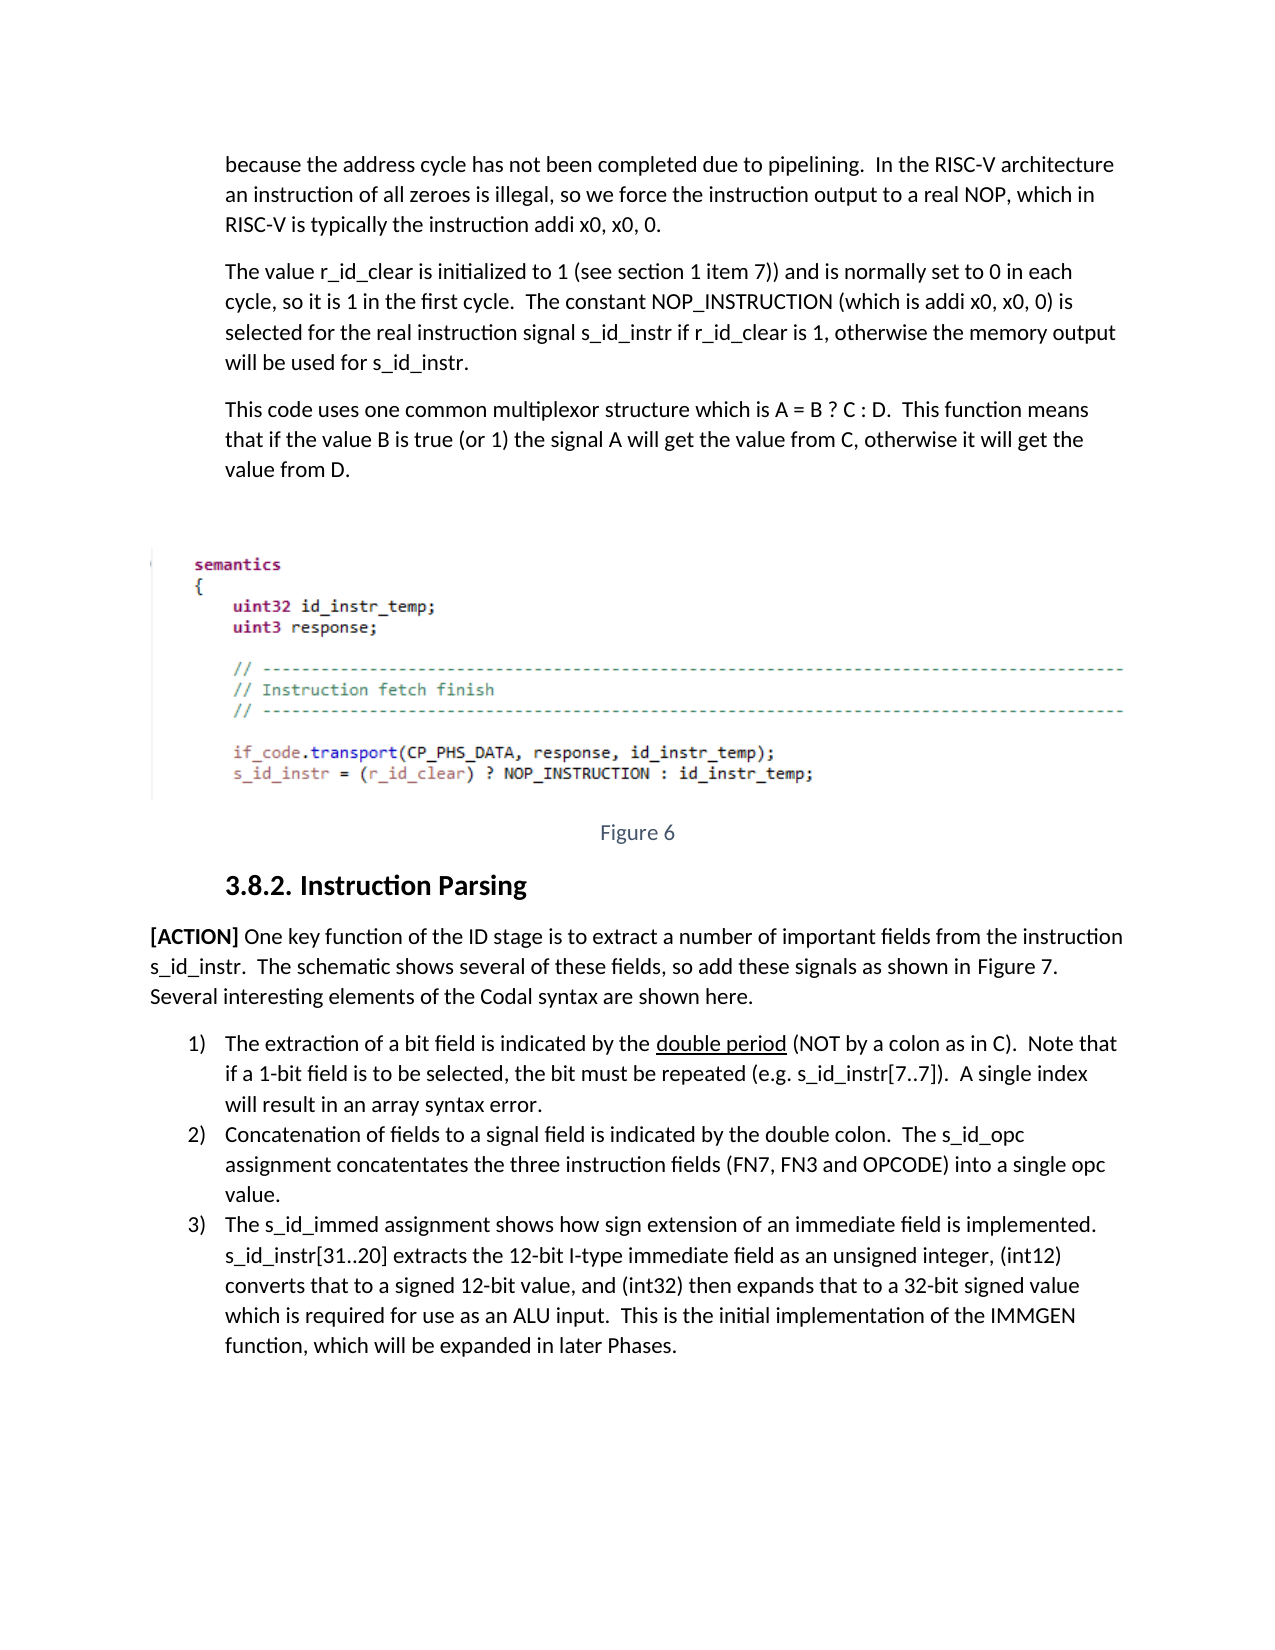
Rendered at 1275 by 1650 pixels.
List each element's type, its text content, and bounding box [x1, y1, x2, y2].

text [225, 150, 1125, 238]
picture [150, 548, 1125, 800]
list The extraction of a bit field is indicated by the double period (NOT by a colon as in C). Note that if a 1-bit field is to be selected, the bit must be repeated (e.g. s_id_instr[7..7]). A single index will result in an array syntax error. [187, 1029, 1125, 1118]
text Figure 6 [150, 818, 1125, 846]
text This code uses one common multiplexor structure which is A = B ? C : D. This function means that if the value B is true (or 1) the signal A will get the value from C, otherwise it will get the value from D. [225, 395, 1125, 483]
text [ACTION] One key function of the ID stage is to extract a number of important fields from the instruction s_id_instr. The schematic shows several of these fields, so add these signals as shown in Figure 7. Several interesting elements of the Codal syntax are shown here. [150, 922, 1125, 1011]
list Concatenation of fields to a signal field is indicated by the double colon. The s_id_opc assignment concatentates the three instruction fields (FN7, FN3 and OPCODE) into a single opc value. [187, 1120, 1125, 1208]
list Instruction Parsing [225, 867, 1125, 903]
list The s_id_immed assignment shows how sign extension of an immediate field is implemented. s_id_instr[31..20] extracts the 12-bit I-type immediate field as an unsigned integer, (int12) converts that to a signed 12-bit value, and (int32) then expands that to a 32-bit signed value which is required for use as an ALU input. This is the initial implementation of the IMMGEN function, which will be expanded in later Phases. [187, 1211, 1125, 1359]
text The value r_id_clear is initialized to 1 (see section 1 item 7)) and is normally set to 0 in each cycle, so it is 1 in the first cycle. The constant NOP_INSTRUCTION (which is addi x0, x0, 0) is selected for the real instruction signal s_id_instr if r_id_clear is 1, otherwise the memory output will be used for s_id_instr. [225, 257, 1125, 376]
